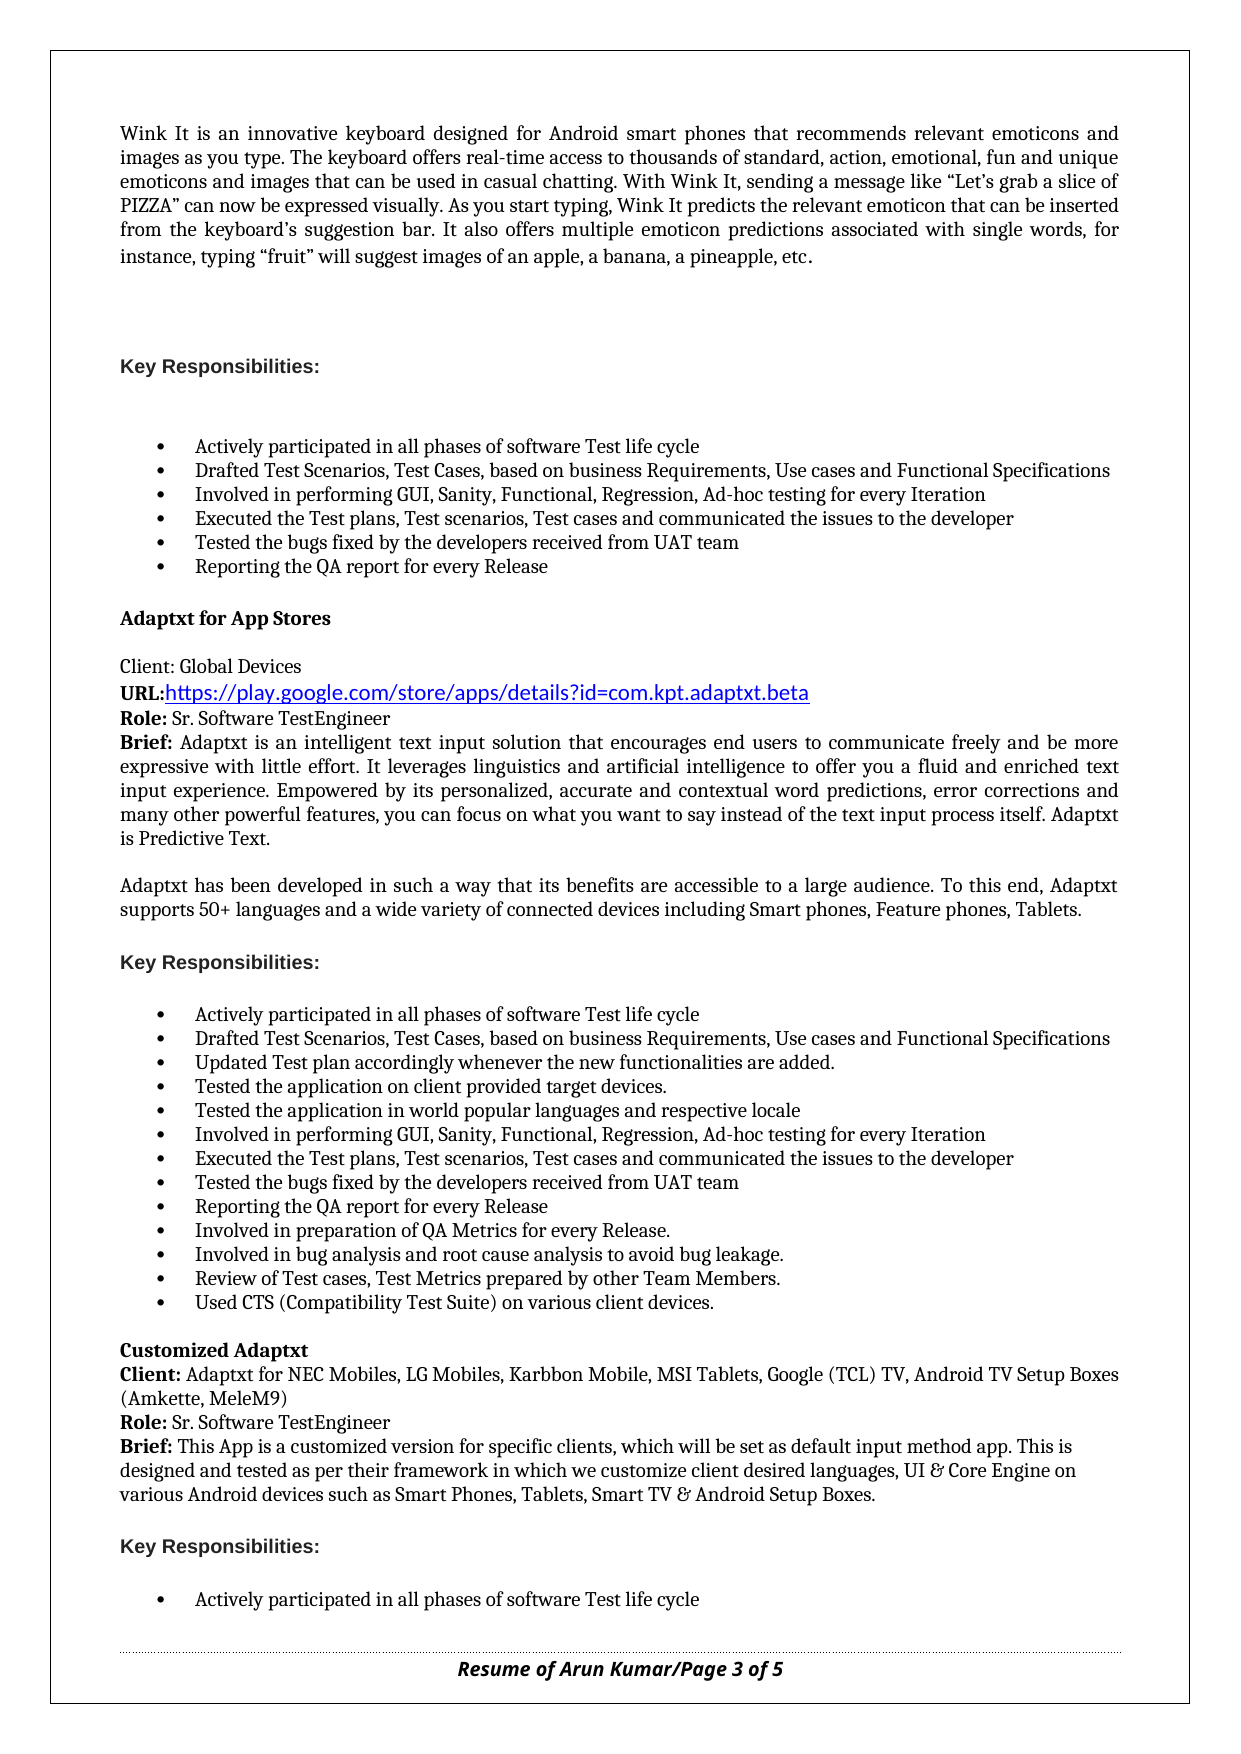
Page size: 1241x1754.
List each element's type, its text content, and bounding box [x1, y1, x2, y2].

list Involved in performing GUI, Sanity, Functional, Regression, Ad-hoc testing for every Iteration [157, 483, 1120, 507]
list Actively participated in all phases of software Test life cycle [157, 1003, 1120, 1027]
list Reporting the QA report for every Release [157, 554, 1120, 578]
list Tested the bugs fixed by the developers received from UAT team [157, 531, 1120, 554]
list Tested the application in world popular languages and respective locale [157, 1099, 1120, 1123]
list Used CTS (Compatibility Test Suite) on various client devices. [157, 1291, 1120, 1314]
text Brief: This App is a customized version for specific clients, which will be set as default input method app. This is designed and tested as per their framework in which we customize client desired languages, UI & Core Engine on various Android devices such as Smart Phones, Tablets, Smart TV & Android Setup Boxes. [120, 1434, 1120, 1506]
text URL:https://play.google.com/store/apps/details?id=com.kpt.adaptxt.beta [120, 678, 1120, 706]
text Client: Global Devices [120, 654, 1120, 678]
list Tested the application on client provided target devices. [157, 1075, 1120, 1099]
list Drafted Test Scenarios, Test Cases, based on business Requirements, Use cases and Functional Specifications [157, 1027, 1120, 1051]
list Reporting the QA report for every Release [157, 1195, 1120, 1219]
text Adaptxt has been developed in such a way that its benefits are accessible to a large audience. To this end, Adaptxt supports 50+ languages and a wide variety of connected devices including Smart phones, Feature phones, Tablets. [120, 874, 1120, 922]
text Adaptxt for App Stores [120, 607, 1120, 631]
text Wink It is an innovative keyboard designed for Android smart phones that recommends relevant emoticons and images as you type. The keyboard offers real-time access to thousands of standard, action, emotional, fun and unique emoticons and images that can be used in casual chatting. With Wink It, sending a message like “Let’s grab a slice of PIZZA” can now be expressed visually. As you start typing, Wink It predicts the relevant emoticon that can be inserted from the keyboard’s suggestion bar. It also offers multiple emoticon predictions associated with single words, for instance, typing “fruit” will suggest images of an apple, a banana, a pineapple, etc. [120, 122, 1120, 270]
text Key Responsibilities: [120, 951, 1120, 974]
text Customized Adaptxt [120, 1338, 1120, 1362]
list Updated Test plan accordingly whenever the new functionalities are added. [157, 1051, 1120, 1075]
text Client: Adaptxt for NEC Mobiles, LG Mobiles, Karbbon Mobile, MSI Tablets, Google (TCL) TV, Android TV Setup Boxes (Amkette, MeleM9) [120, 1362, 1120, 1410]
list Actively participated in all phases of software Test life cycle [157, 1587, 1120, 1611]
text Role: Sr. Software TestEngineer [120, 706, 1120, 730]
text Key Responsibilities: [120, 355, 1120, 378]
list Tested the bugs fixed by the developers received from UAT team [157, 1171, 1120, 1195]
list Executed the Test plans, Test scenarios, Test cases and communicated the issues to the developer [157, 1147, 1120, 1171]
text Role: Sr. Software TestEngineer [120, 1410, 1120, 1434]
list Involved in bug analysis and root cause analysis to avoid bug leakage. [157, 1243, 1120, 1267]
text Brief: Adaptxt is an intelligent text input solution that encourages end users to communicate freely and be more expressive with little effort. It leverages linguistics and artificial intelligence to offer you a fluid and enriched text input experience. Empowered by its personalized, accurate and contextual word predictions, error corrections and many other powerful features, you can focus on what you want to say instead of the text input process itself. Adaptxt is Predictive Text. [120, 730, 1120, 850]
list Actively participated in all phases of software Test life cycle [157, 435, 1120, 459]
text Key Responsibilities: [120, 1535, 1120, 1558]
list Involved in performing GUI, Sanity, Functional, Regression, Ad-hoc testing for every Iteration [157, 1123, 1120, 1147]
list Executed the Test plans, Test scenarios, Test cases and communicated the issues to the developer [157, 507, 1120, 531]
list Involved in preparation of QA Metrics for every Release. [157, 1219, 1120, 1243]
list Review of Test cases, Test Metrics prepared by other Team Members. [157, 1267, 1120, 1291]
list Drafted Test Scenarios, Test Cases, based on business Requirements, Use cases and Functional Specifications [157, 459, 1120, 483]
